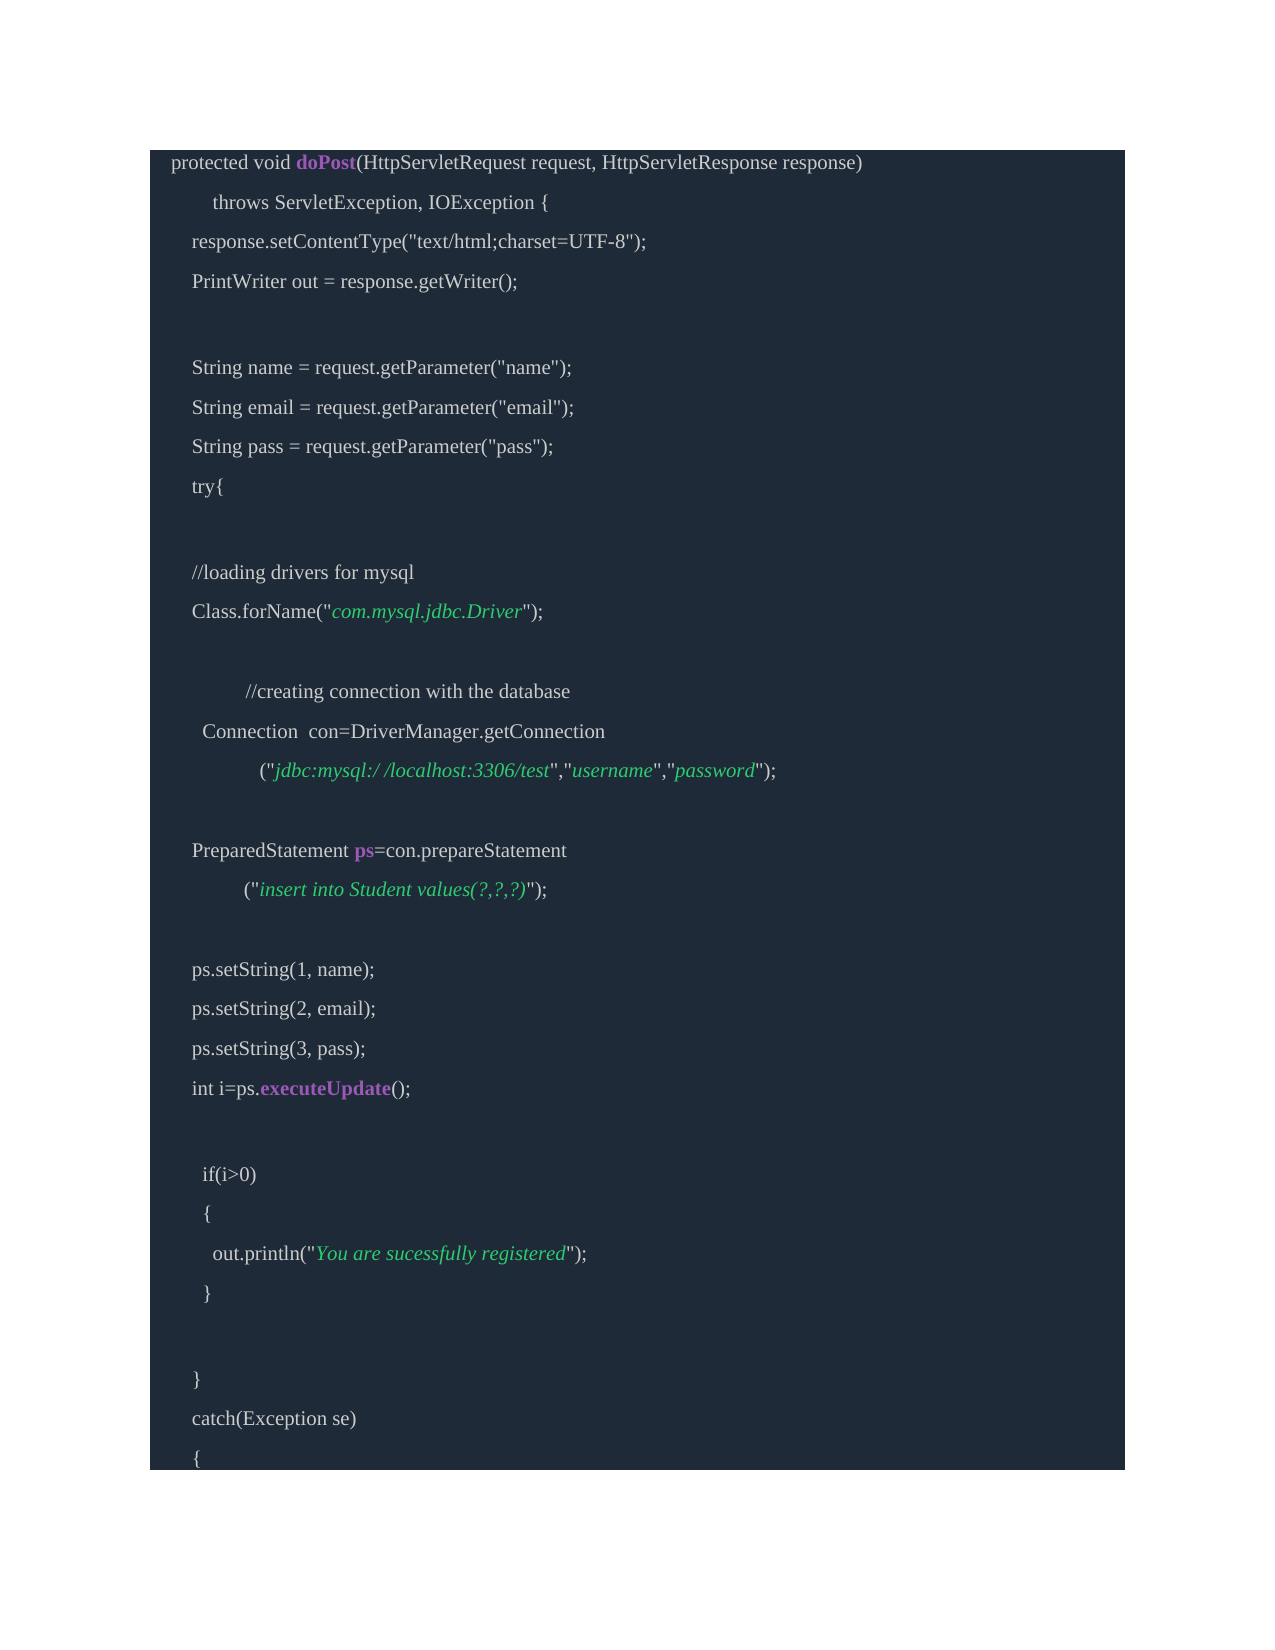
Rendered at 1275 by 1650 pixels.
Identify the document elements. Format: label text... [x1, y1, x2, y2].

text //creating connection with the database [150, 679, 1125, 703]
text out.println("You are sucessfully registered"); [150, 1241, 1125, 1265]
text ps.setString(1, name); [150, 957, 1125, 981]
text ps.setString(2, email); [150, 996, 1125, 1020]
text } [150, 1366, 1125, 1391]
text String pass = request.getParameter("pass"); [150, 434, 1125, 458]
text ps.setString(3, pass); [150, 1036, 1125, 1060]
text ("jdbc:mysql:/ /localhost:3306/test","username","password"); [150, 758, 1125, 782]
text { [150, 1446, 1125, 1470]
text ("insert into Student values(?,?,?)"); [150, 877, 1125, 901]
text } [150, 1281, 1125, 1305]
text response.setContentType("text/html;charset=UTF-8"); [150, 229, 1125, 253]
text protected void doPost(HttpServletRequest request, HttpServletResponse response) [150, 150, 1125, 174]
text String email = request.getParameter("email"); [150, 394, 1125, 419]
text PrintWriter out = response.getWriter(); [150, 269, 1125, 293]
text int i=ps.executeUpdate(); [150, 1076, 1125, 1100]
text catch(Exception se) [150, 1406, 1125, 1430]
text try{ [150, 474, 1125, 498]
text String name = request.getParameter("name"); [150, 355, 1125, 379]
text PreparedStatement ps=con.prepareStatement [150, 838, 1125, 862]
text Connection con=DriverManager.getConnection [150, 718, 1125, 743]
text //loading drivers for mysql [150, 560, 1125, 584]
text if(i>0) [150, 1162, 1125, 1186]
text Class.forName("com.mysql.jdbc.Driver"); [150, 599, 1125, 623]
text throws ServletException, IOException { [150, 190, 1125, 214]
text { [150, 1201, 1125, 1225]
